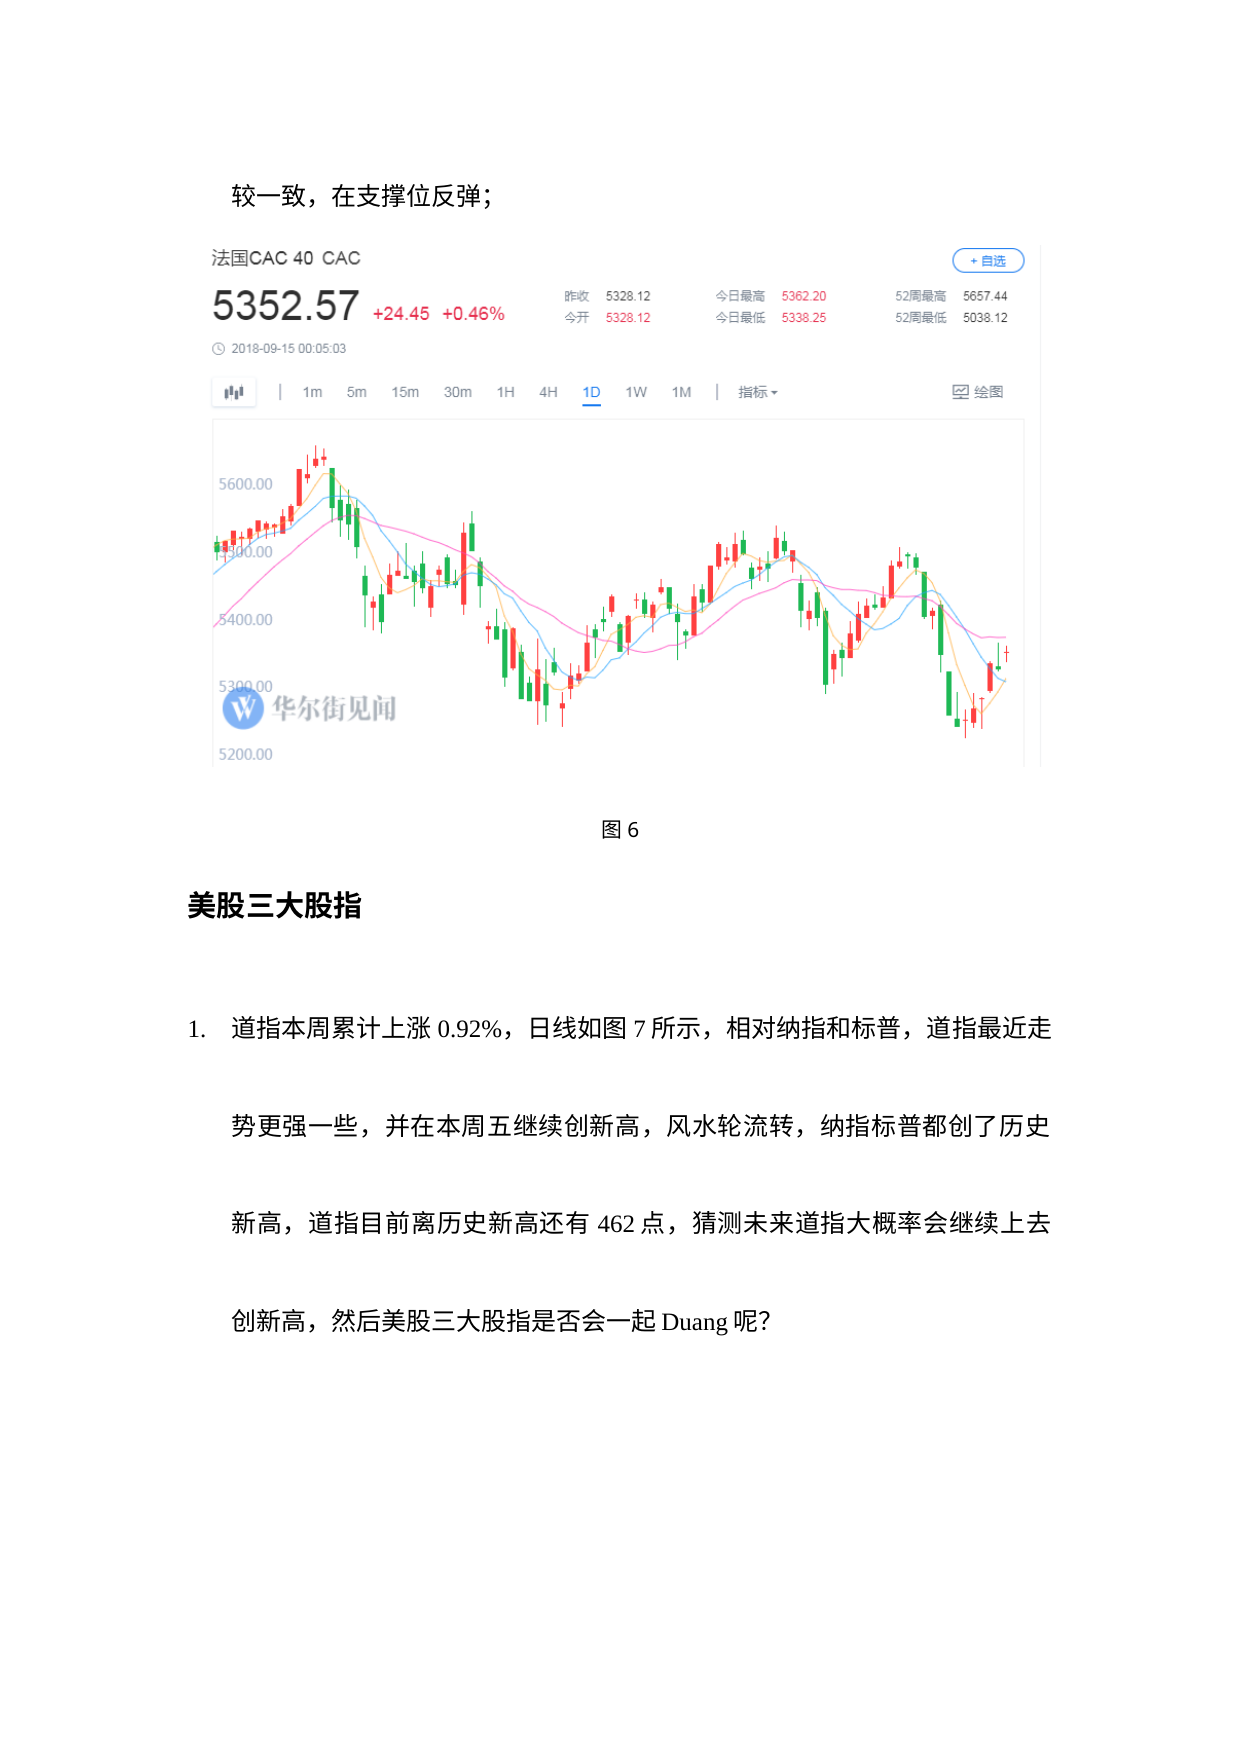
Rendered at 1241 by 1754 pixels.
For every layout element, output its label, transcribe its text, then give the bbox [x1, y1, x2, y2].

list 道指本周累计上涨0.92%，日线如图 7所示，相对纳指和标普，道指最近走势更强一些，并在本周五继续创新高，风水轮流转，纳指标普都创了历史新高，道指目前离历史新高还有462点，猜测未来道指大概率会继续上去创新高，然后美股三大股指是否会一起Duang呢？ [187, 994, 1053, 1352]
text 图 6 [187, 812, 1053, 844]
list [187, 162, 1053, 227]
picture [199, 245, 1042, 767]
subtitle 美股三大股指 [187, 872, 1053, 937]
